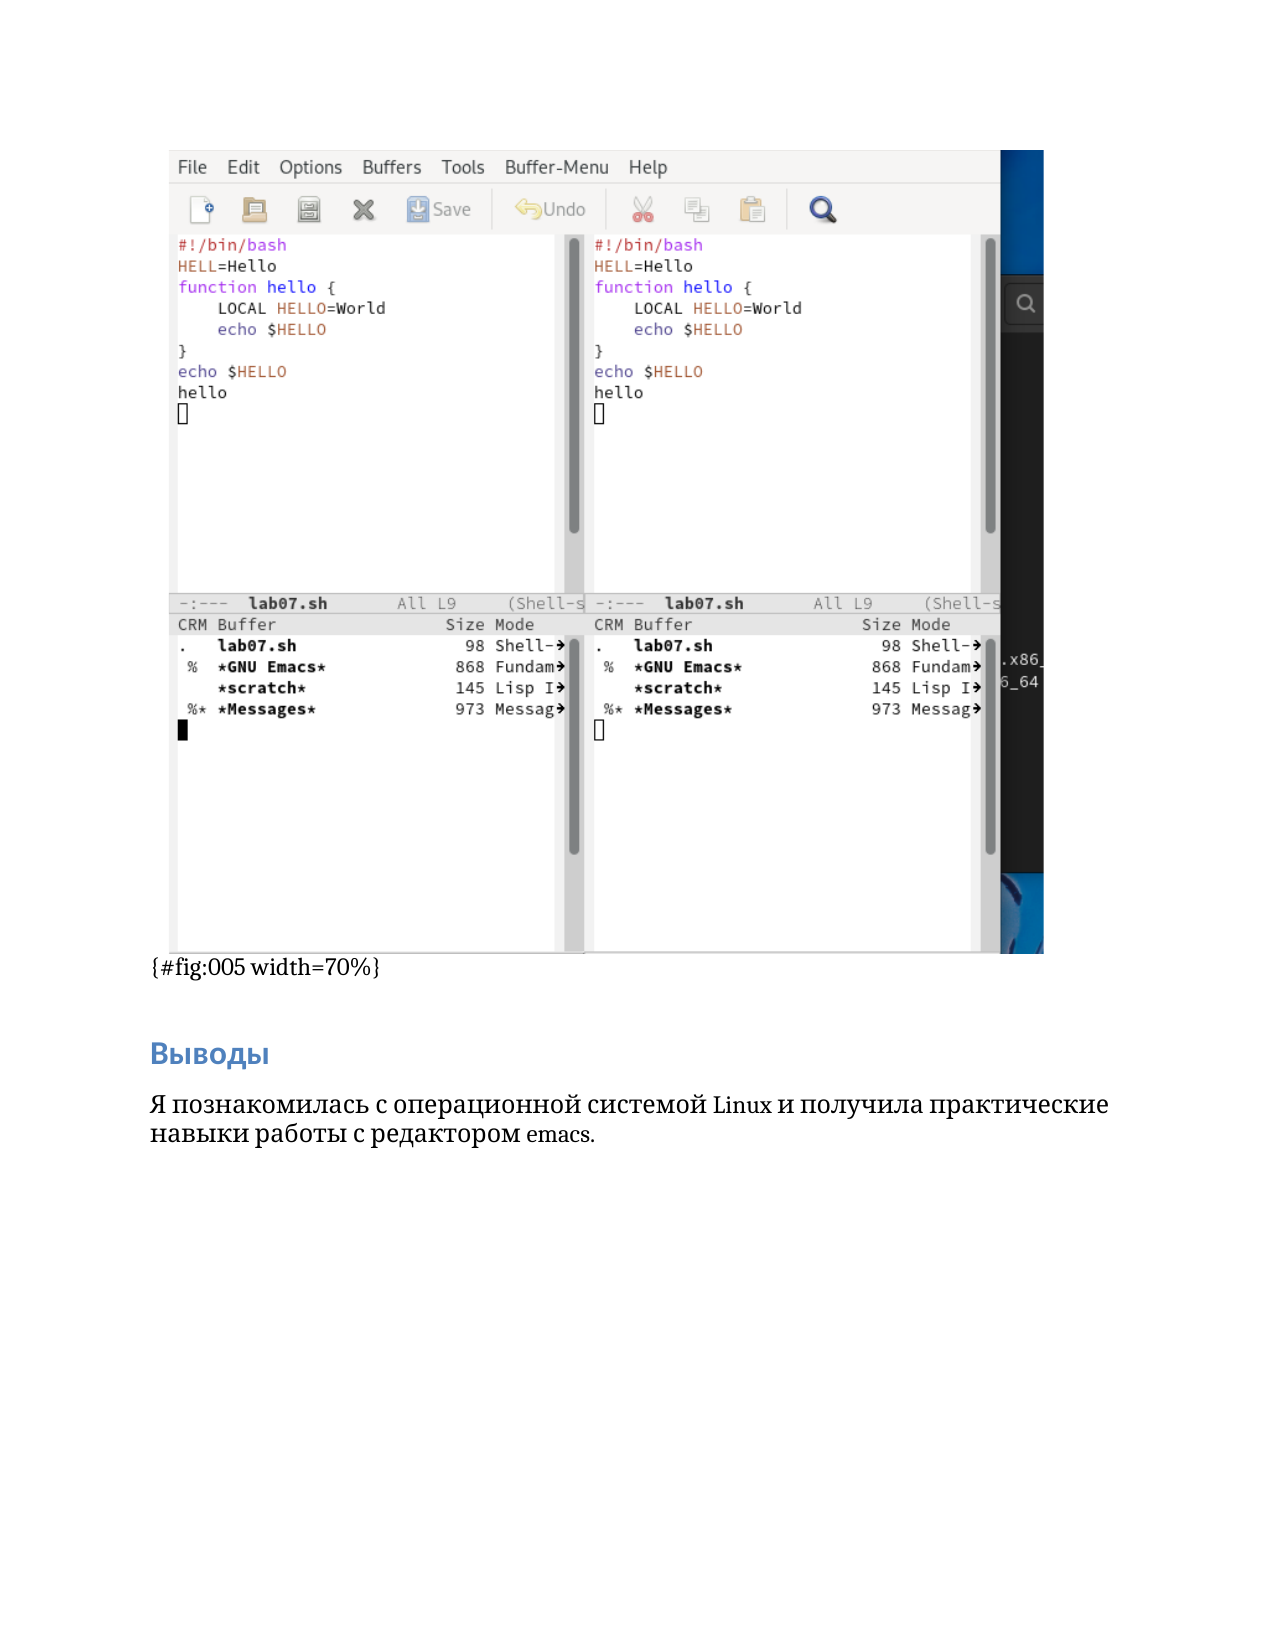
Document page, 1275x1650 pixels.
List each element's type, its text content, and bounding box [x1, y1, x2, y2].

picture [168, 150, 1044, 954]
text Я познакомилась с операционной системой Linux и получила практические навыки работы с редактором emacs. [150, 1091, 1125, 1149]
subtitle Выводы [150, 1032, 1125, 1073]
